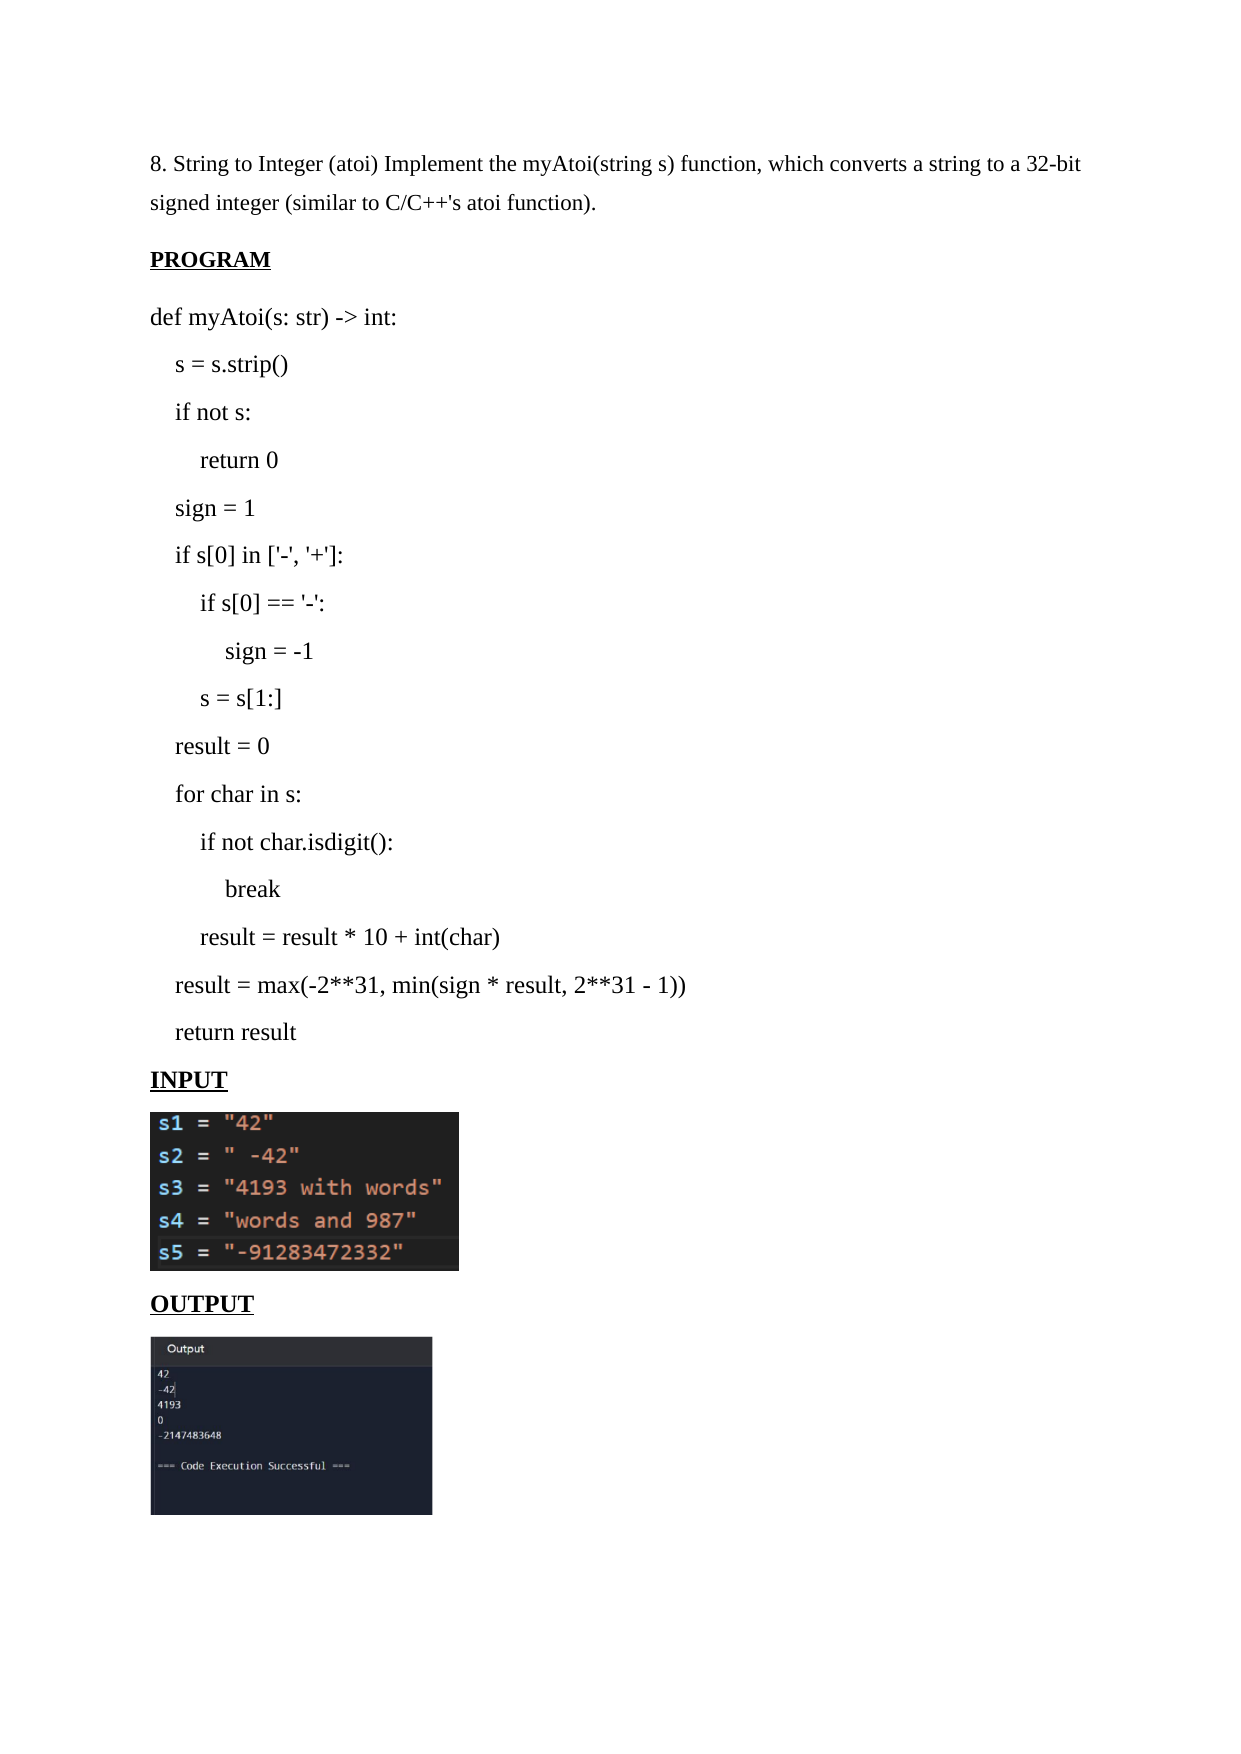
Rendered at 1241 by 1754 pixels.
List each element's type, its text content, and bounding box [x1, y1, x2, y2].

text result = result * 10 + int(char) [150, 922, 1090, 951]
text sign = 1 [150, 493, 1090, 521]
text return result [150, 1017, 1090, 1046]
text for char in s: [150, 779, 1090, 808]
text sign = -1 [150, 636, 1090, 664]
text if not char.isdigit(): [150, 827, 1090, 855]
text 8. String to Integer (atoi) Implement the myAtoi(string s) function, which converts a string to a 32-bit signed integer (similar to C/C++'s atoi function). [150, 150, 1090, 216]
text result = max(-2**31, min(sign * result, 2**31 - 1)) [150, 970, 1090, 998]
text result = 0 [150, 731, 1090, 760]
text if s[0] == '-': [150, 588, 1090, 617]
text OUTPUT [150, 1289, 1090, 1318]
text def myAtoi(s: str) -> int: [150, 302, 1090, 331]
text if not s: [150, 397, 1090, 426]
picture [150, 1336, 433, 1515]
text break [150, 874, 1090, 903]
picture [150, 1112, 459, 1271]
text s = s[1:] [150, 683, 1090, 712]
text INPUT [150, 1065, 1090, 1094]
text return 0 [150, 445, 1090, 474]
text s = s.strip() [150, 349, 1090, 378]
text PROGRAM [150, 246, 1090, 272]
text if s[0] in ['-', '+']: [150, 540, 1090, 569]
